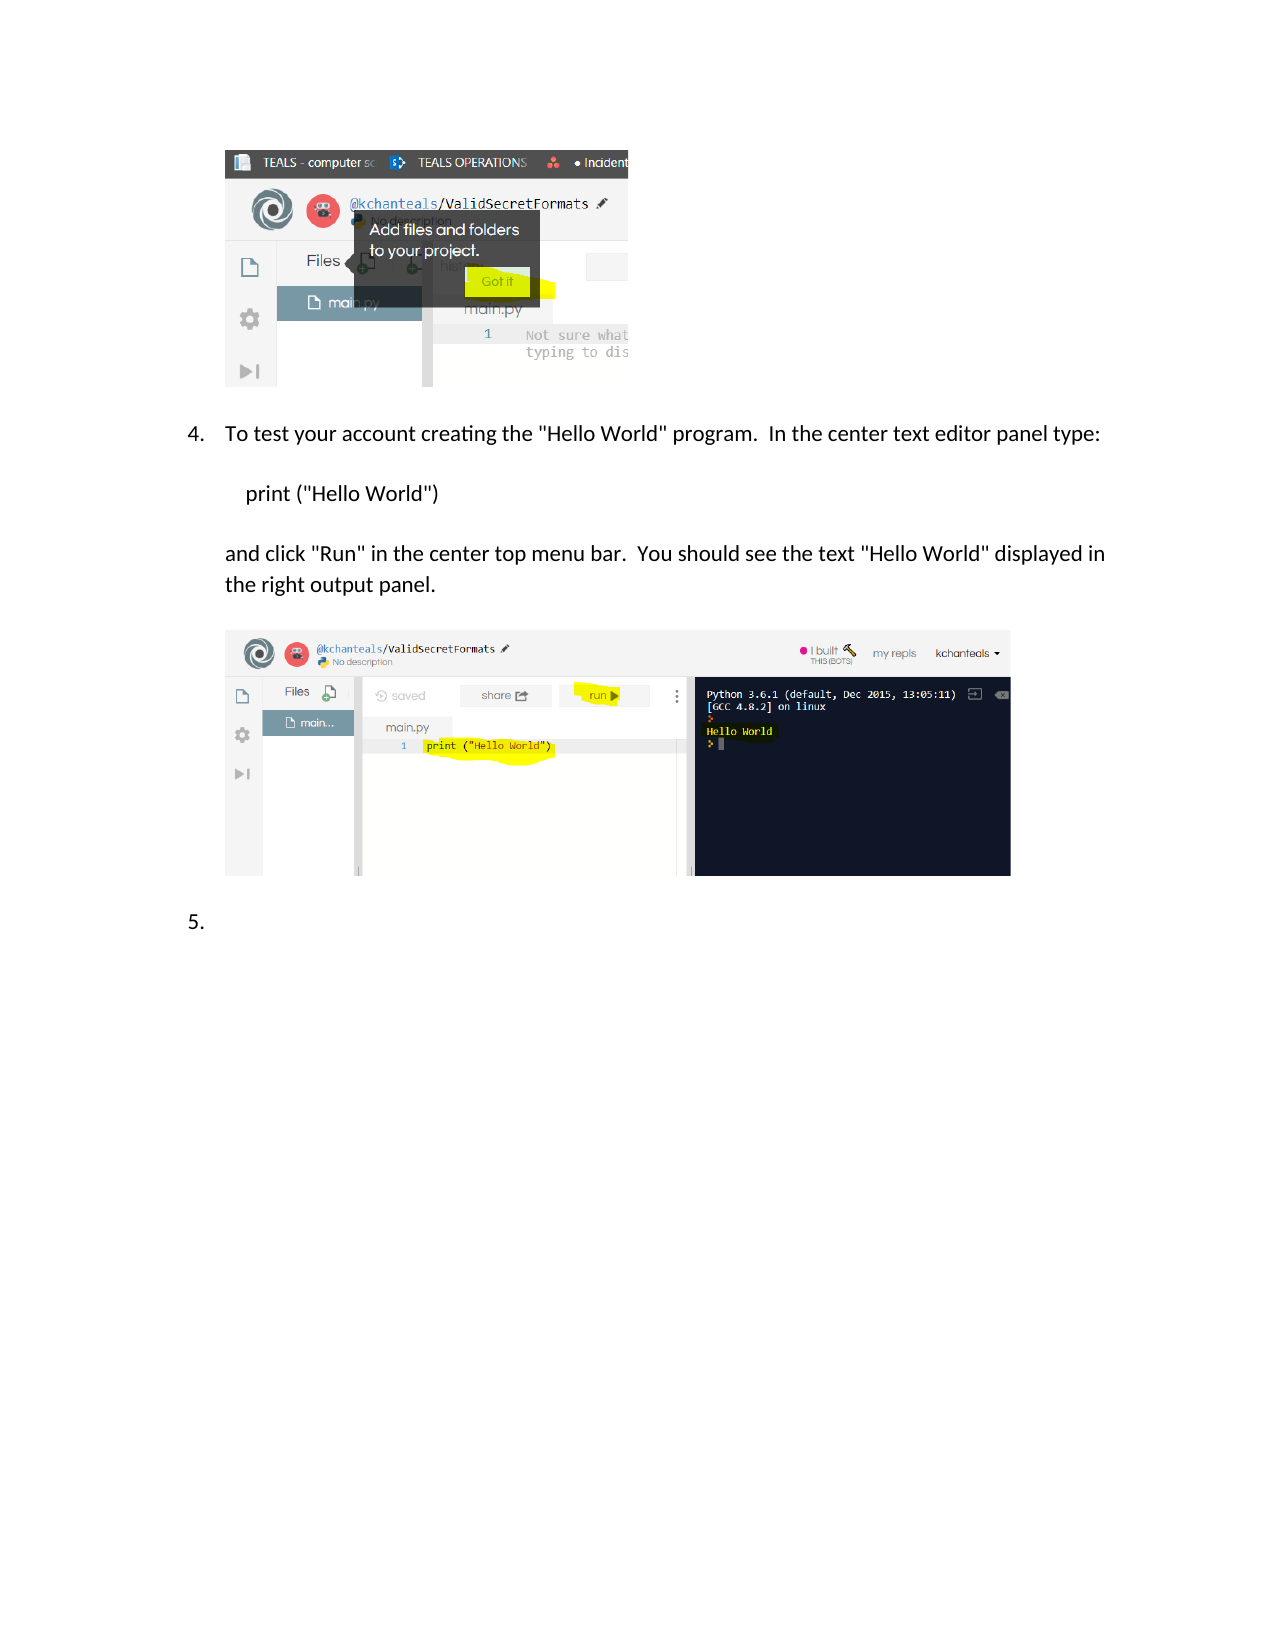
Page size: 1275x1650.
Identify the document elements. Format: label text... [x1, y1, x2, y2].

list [187, 150, 1125, 416]
picture [225, 630, 1011, 876]
picture [225, 150, 629, 387]
